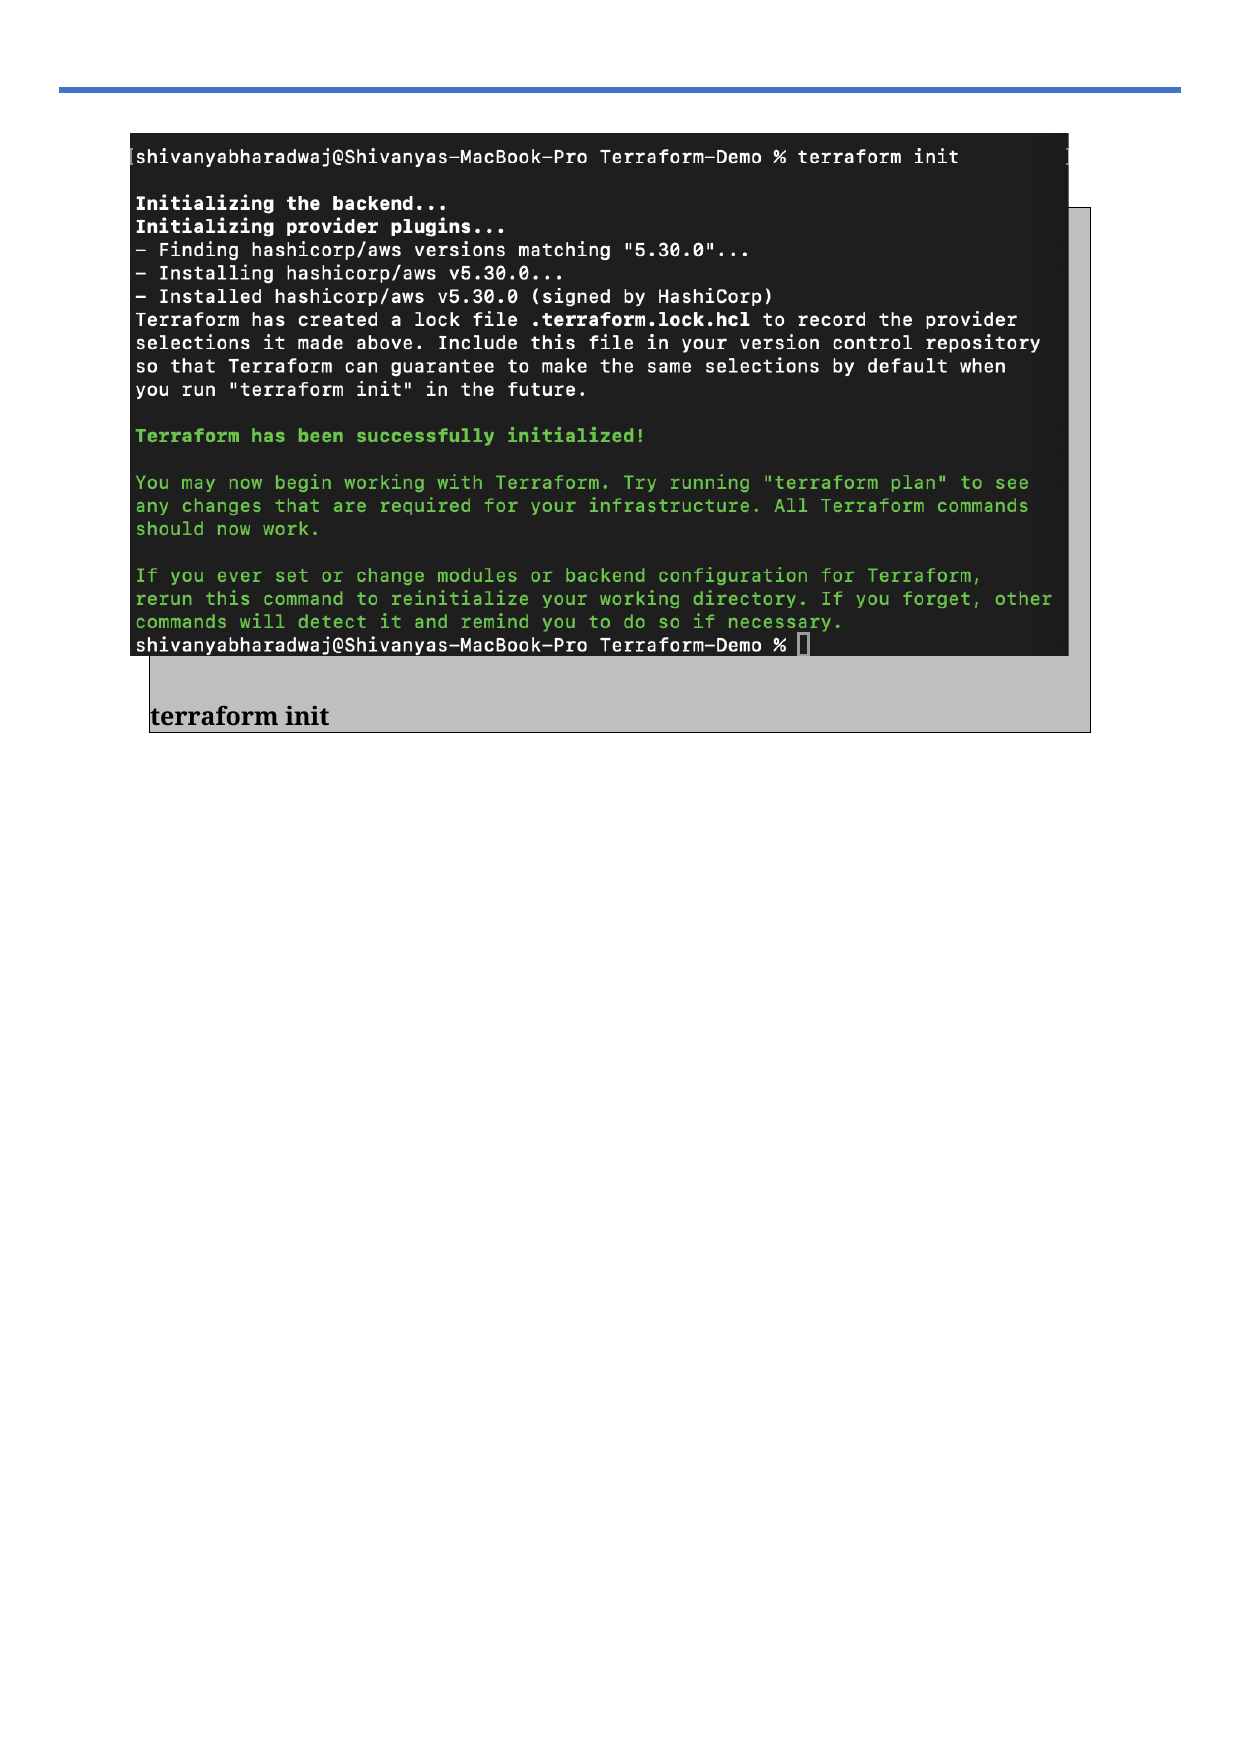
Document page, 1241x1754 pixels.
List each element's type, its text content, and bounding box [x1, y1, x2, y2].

picture [128, 133, 1069, 656]
